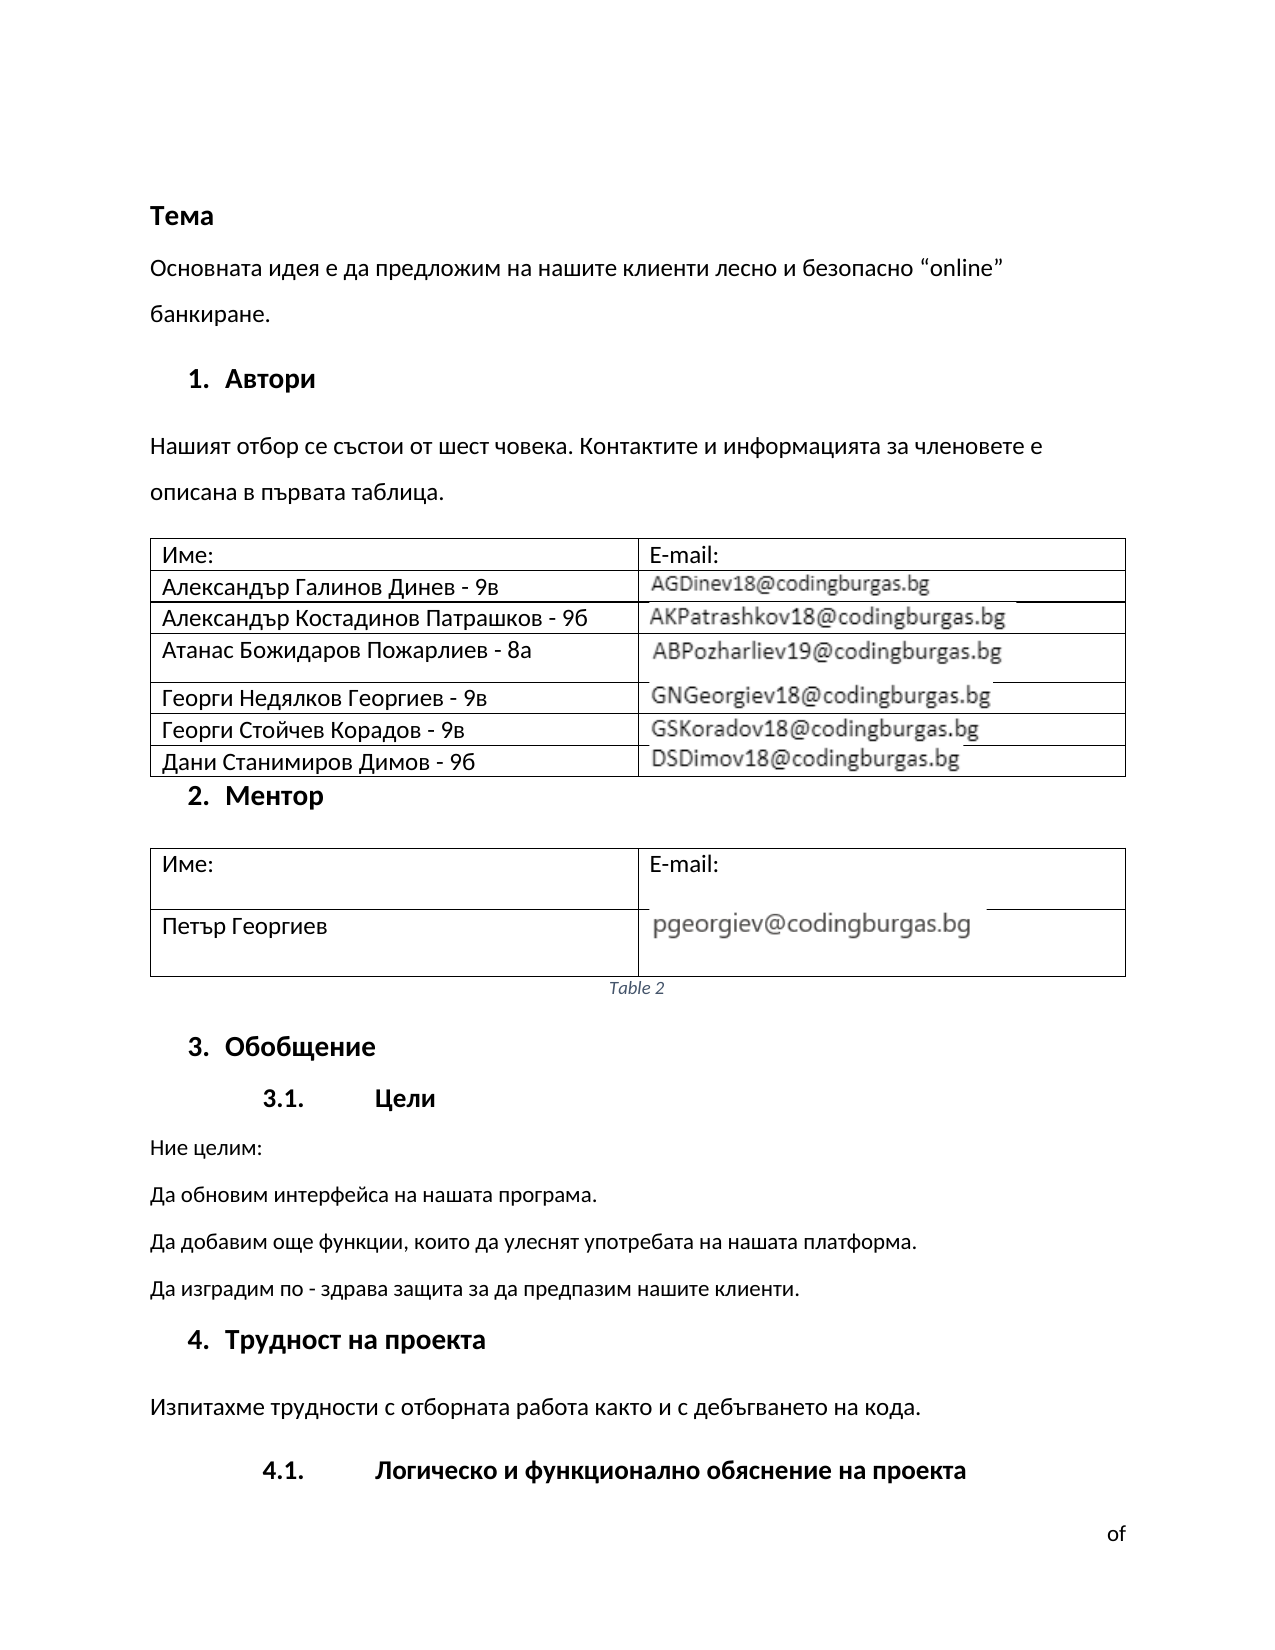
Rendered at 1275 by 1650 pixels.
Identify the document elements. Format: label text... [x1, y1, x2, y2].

text Table 2 [150, 977, 1125, 999]
list Ментор [187, 777, 1125, 813]
list Трудност на проекта [187, 1321, 1125, 1356]
picture [649, 602, 1017, 631]
list Логическо и функционално обяснение на проекта [262, 1453, 1125, 1486]
picture [649, 714, 983, 743]
table_cell Александър Галинов Динев - 9в [151, 571, 638, 601]
list Цели [262, 1081, 1125, 1114]
table_cell Георги Недялков Георгиев - 9в [151, 683, 638, 713]
table_cell Петър Георгиев [151, 910, 638, 976]
table_cell Александър Костадинов Патрашков - 9б [151, 603, 638, 633]
text Изпитахме трудности с отборната работа както и с дебъгването на кода. [150, 1391, 1125, 1421]
table_cell [639, 603, 1125, 633]
table_cell [639, 714, 1125, 745]
text Да обновим интерфейса на нашата програма. [150, 1180, 1125, 1208]
table_header Име: [151, 539, 638, 570]
list Автори [187, 360, 1125, 396]
table_header Име: [151, 849, 638, 909]
table_cell [639, 746, 1125, 776]
table_header E-mail: [639, 539, 1125, 570]
table_cell [639, 910, 1125, 976]
table_cell [639, 634, 1125, 682]
picture [649, 909, 987, 946]
picture [649, 682, 993, 710]
text Нашият отбор се състои от шест човека. Контактите и информацията за членовете е описана в първата таблица. [150, 430, 1125, 506]
table_cell [639, 571, 1125, 601]
list Обобщение [187, 1028, 1125, 1063]
table_cell Георги Стойчев Корадов - 9в [151, 714, 638, 745]
text Да добавим още функции, които да улеснят употребата на нашата платформа. [150, 1227, 1125, 1255]
picture [649, 745, 964, 773]
picture [649, 634, 1014, 669]
text Тема [150, 197, 1125, 232]
text Да изградим по - здрава защита за да предпазим нашите клиенти. [150, 1274, 1125, 1302]
table_header E-mail: [639, 849, 1125, 909]
table_cell Атанас Божидаров Пожарлиев - 8а [151, 634, 638, 682]
picture [649, 571, 934, 599]
table_cell Дани Станимиров Димов - 9б [151, 746, 638, 776]
text Ние целим: [150, 1133, 1125, 1161]
table_cell [639, 683, 1125, 713]
text Основната идея е да предложим на нашите клиенти лесно и безопасно “online” банкиране. [150, 252, 1125, 328]
